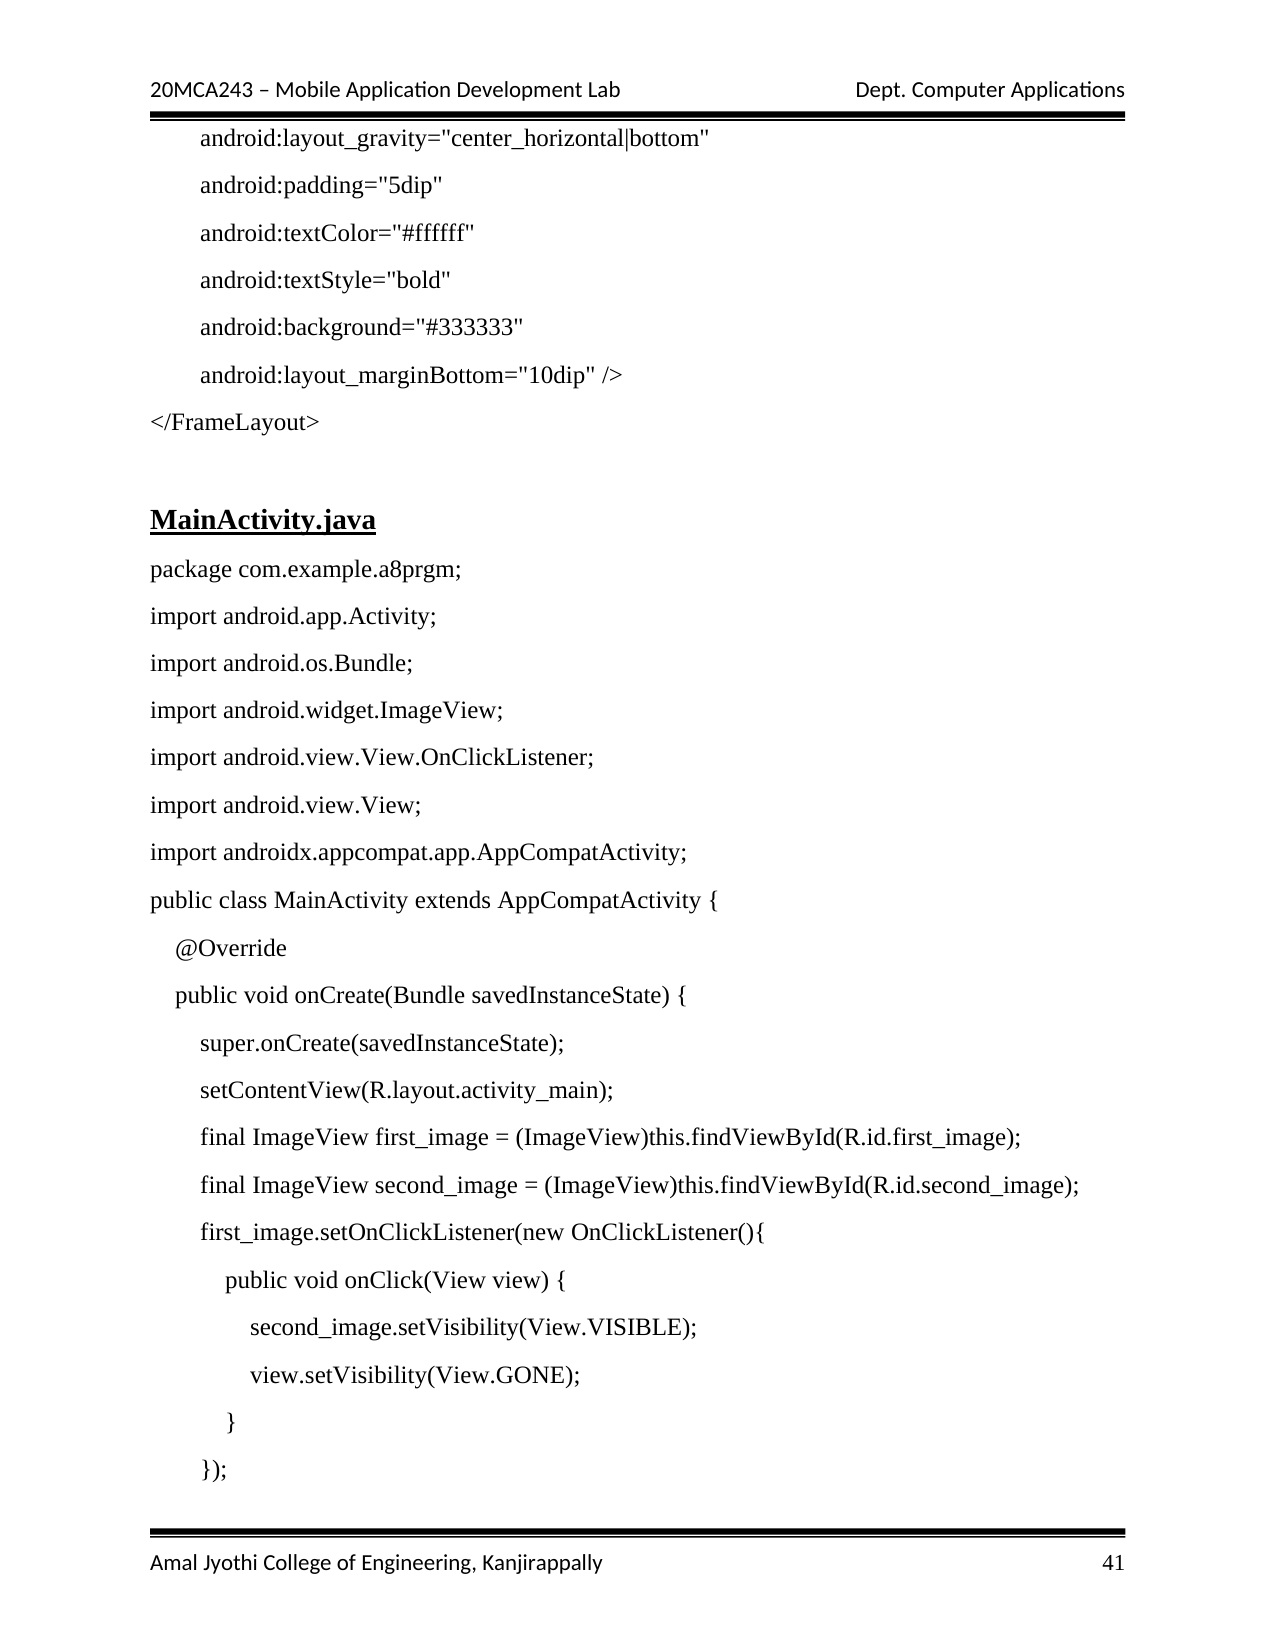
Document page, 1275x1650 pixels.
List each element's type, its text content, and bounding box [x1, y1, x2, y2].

text @Override [175, 933, 1167, 961]
text final ImageView first_image = (ImageView)this.findViewById(R.id.first_image); [200, 1122, 1167, 1151]
text public void onCreate(Bundle savedInstanceState) { super.onCreate(savedInstanceState); setContentView(R.layout.activity_main); [175, 980, 690, 1104]
text import android.view.View.OnClickListener; import android.view.View; [150, 742, 595, 819]
text MainActivity.java package com.example.a8prgm; import android.app.Activity; import android.os.Bundle; [150, 502, 462, 676]
text }); [200, 1454, 1167, 1483]
text </FrameLayout> [150, 407, 1167, 436]
text import android.widget.ImageView; [150, 695, 1167, 723]
text import androidx.appcompat.app.AppCompatActivity; public class MainActivity extends AppCompatActivity { [150, 837, 720, 913]
text final ImageView second_image = (ImageView)this.findViewById(R.id.second_image); first_image.setOnClickListener(new OnClickListener(){ [200, 1170, 1082, 1246]
text android:layout_gravity="center_horizontal|bottom" android:padding="5dip" android:textColor="#ffffff" android:textStyle="bold" android:background="#333333" android:layout_marginBottom="10dip" /> [200, 123, 716, 388]
text public void onClick(View view) { second_image.setVisibility(View.VISIBLE); view.setVisibility(View.GONE); [225, 1265, 924, 1388]
text } [225, 1407, 1167, 1436]
